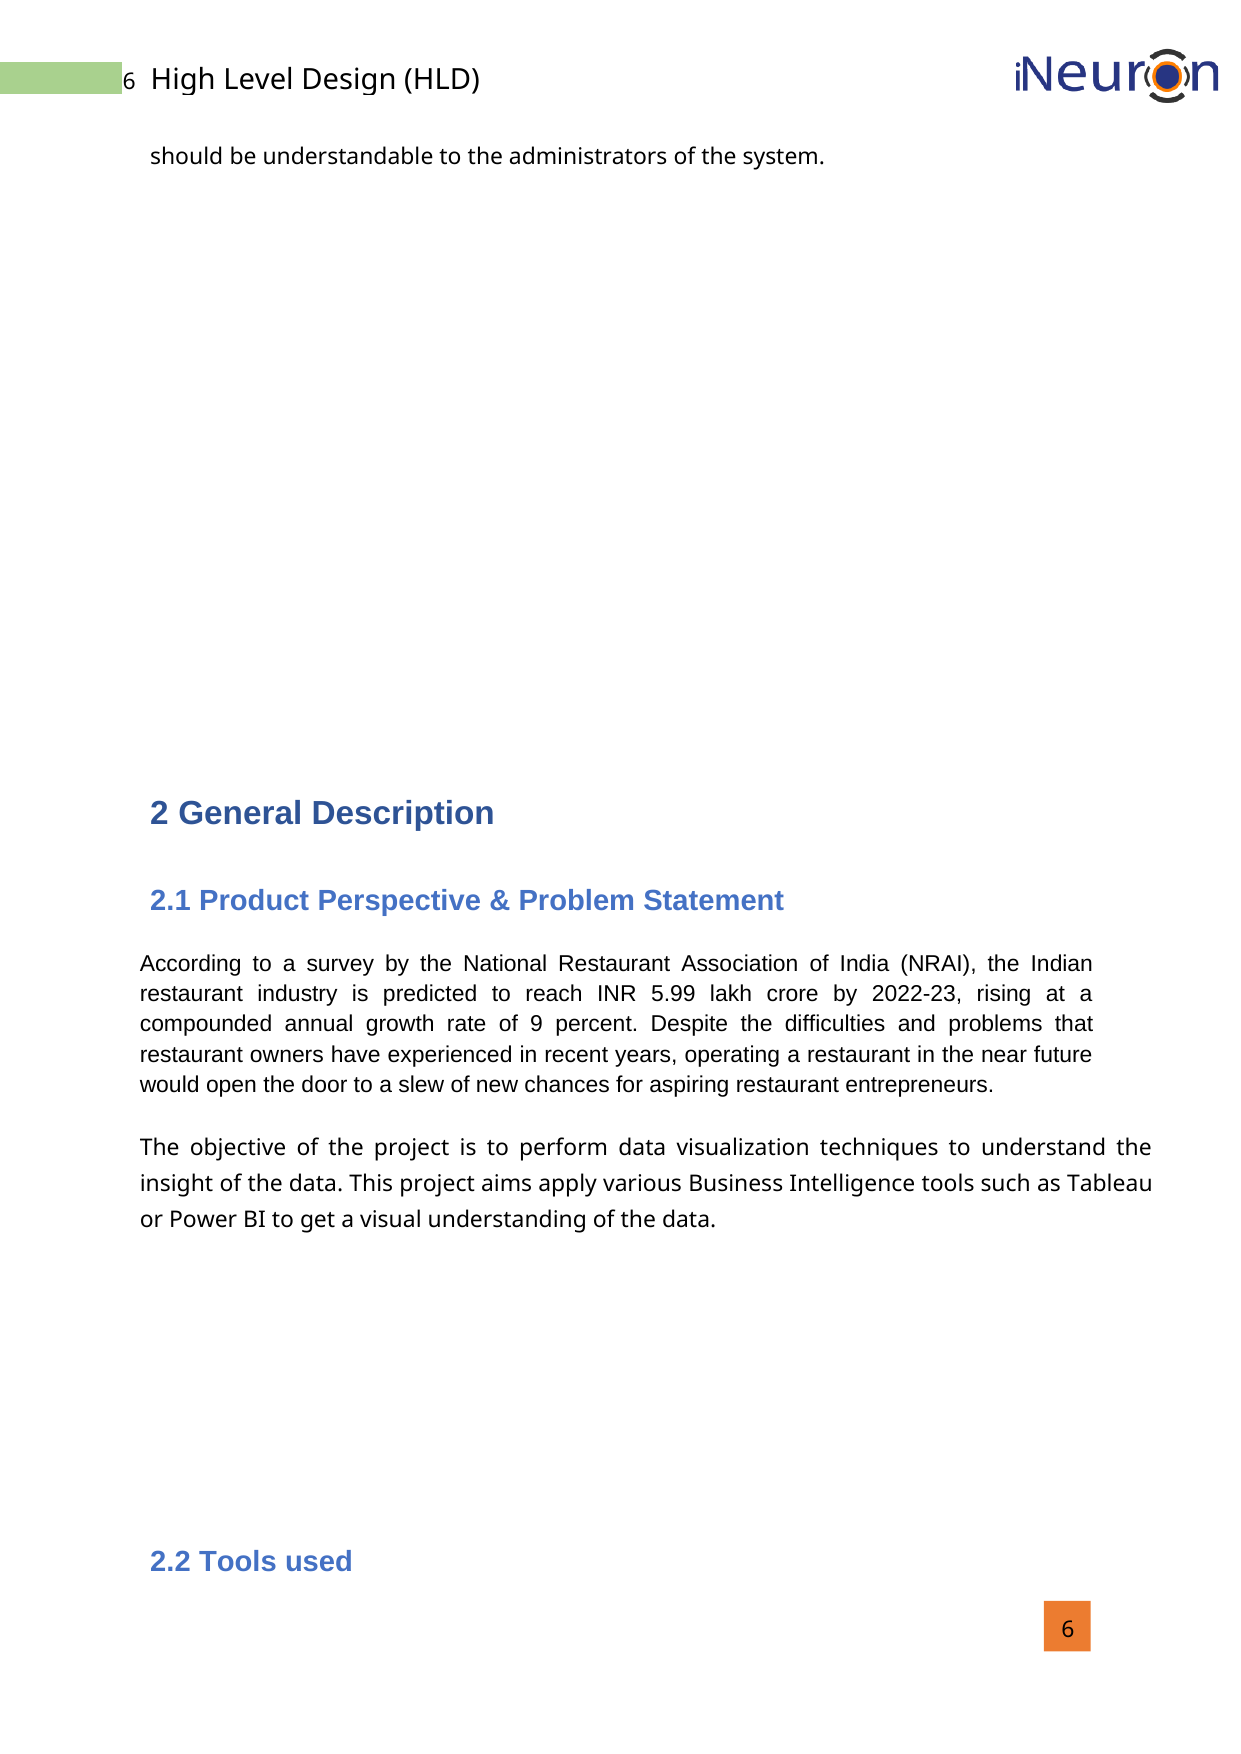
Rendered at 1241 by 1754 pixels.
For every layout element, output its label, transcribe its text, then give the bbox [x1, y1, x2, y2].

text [150, 139, 1091, 171]
picture [1016, 48, 1219, 103]
subtitle General Description [150, 793, 1153, 832]
text The objective of the project is to perform data visualization techniques to understand the insight of the data. This project aims apply various Business Intelligence tools such as Tableau or Power BI to get a visual understanding of the data. [139, 1131, 1153, 1234]
text According to a survey by the National Restaurant Association of India (NRAI), the Indian restaurant industry is predicted to reach INR 5.99 lakh crore by 2022-23, rising at a compounded annual growth rate of 9 percent. Despite the difficulties and problems that restaurant owners have experienced in recent years, operating a restaurant in the near future would open the door to a slew of new chances for aspiring restaurant entrepreneurs. [139, 950, 1094, 1097]
subtitle Tools used [150, 1544, 1153, 1577]
subtitle Product Perspective & Problem Statement [150, 883, 1153, 916]
